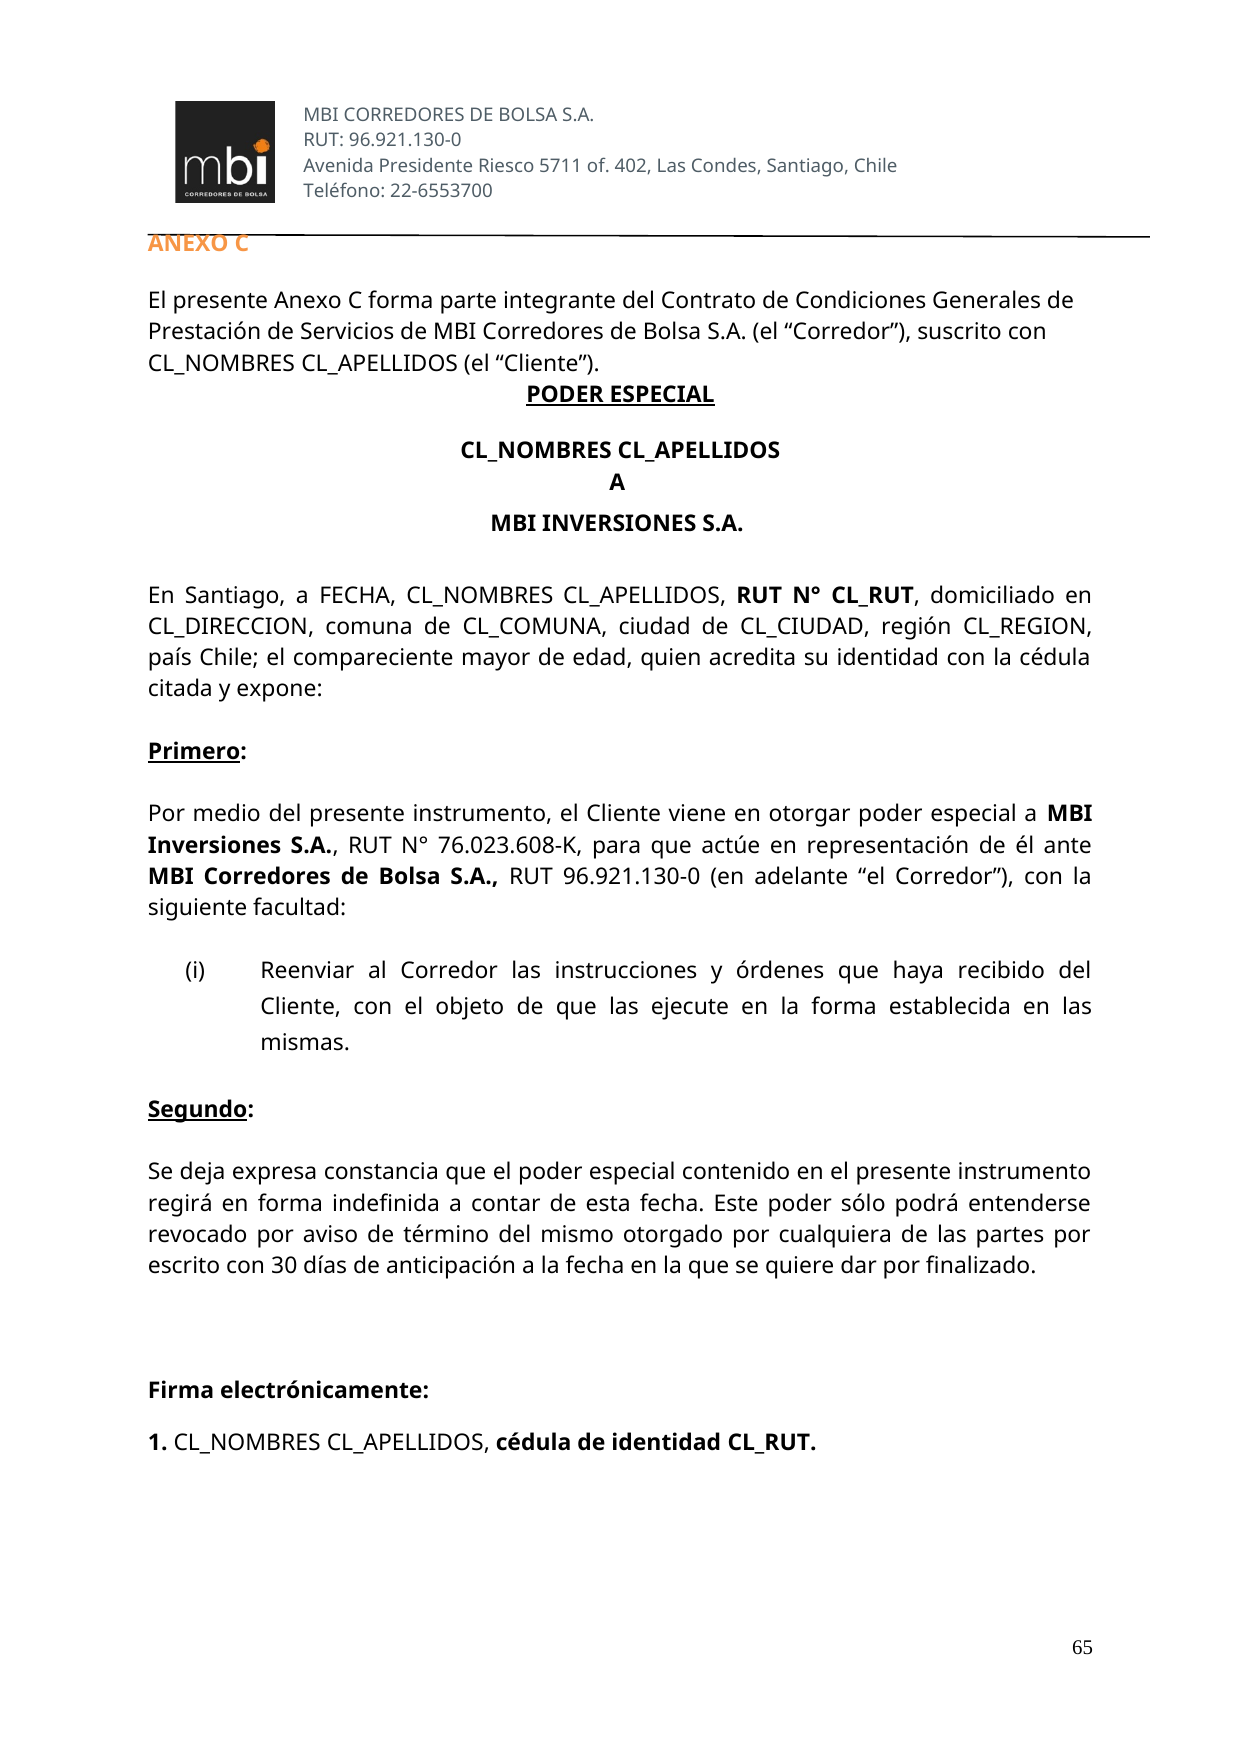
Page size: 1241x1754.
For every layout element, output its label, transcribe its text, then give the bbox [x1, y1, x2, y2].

text 1. CL_NOMBRES CL_APELLIDOS, cédula de identidad CL_RUT. [148, 1426, 1104, 1457]
text PODER ESPECIAL [148, 378, 1092, 409]
text CL_NOMBRES CL_APELLIDOS [148, 434, 1092, 466]
text ANEXO C [148, 227, 1092, 258]
text En Santiago, a FECHA, CL_NOMBRES CL_APELLIDOS, RUT N° CL_RUT, domiciliado en CL_DIRECCION, comuna de CL_COMUNA, ciudad de CL_CIUDAD, región CL_REGION, país Chile; el compareciente mayor de edad, quien acredita su identidad con la cédula citada y expone: [148, 579, 1092, 704]
list Reenviar al Corredor las instrucciones y órdenes que haya recibido del Cliente, con el objeto de que las ejecute en la forma establecida en las mismas. [185, 954, 1092, 1057]
text Primero: [148, 735, 1092, 766]
text Segundo: [148, 1093, 1092, 1124]
text Por medio del presente instrumento, el Cliente viene en otorgar poder especial a MBI Inversiones S.A., RUT N° 76.023.608-K, para que actúe en representación de él ante MBI Corredores de Bolsa S.A., RUT 96.921.130-0 (en adelante “el Corredor”), con la siguiente facultad: [148, 797, 1092, 922]
text El presente Anexo C forma parte integrante del Contrato de Condiciones Generales de Prestación de Servicios de MBI Corredores de Bolsa S.A. (el “Corredor”), suscrito con CL_NOMBRES CL_APELLIDOS (el “Cliente”). [148, 284, 1092, 378]
picture [175, 101, 275, 203]
text MBI INVERSIONES S.A. [146, 507, 1088, 538]
text Firma electrónicamente: [148, 1374, 1092, 1405]
text A [146, 466, 1088, 497]
text Se deja expresa constancia que el poder especial contenido en el presente instrumento regirá en forma indefinida a contar de esta fecha. Este poder sólo podrá entenderse revocado por aviso de término del mismo otorgado por cualquiera de las partes por escrito con 30 días de anticipación a la fecha en la que se quiere dar por finalizado. [148, 1155, 1092, 1280]
